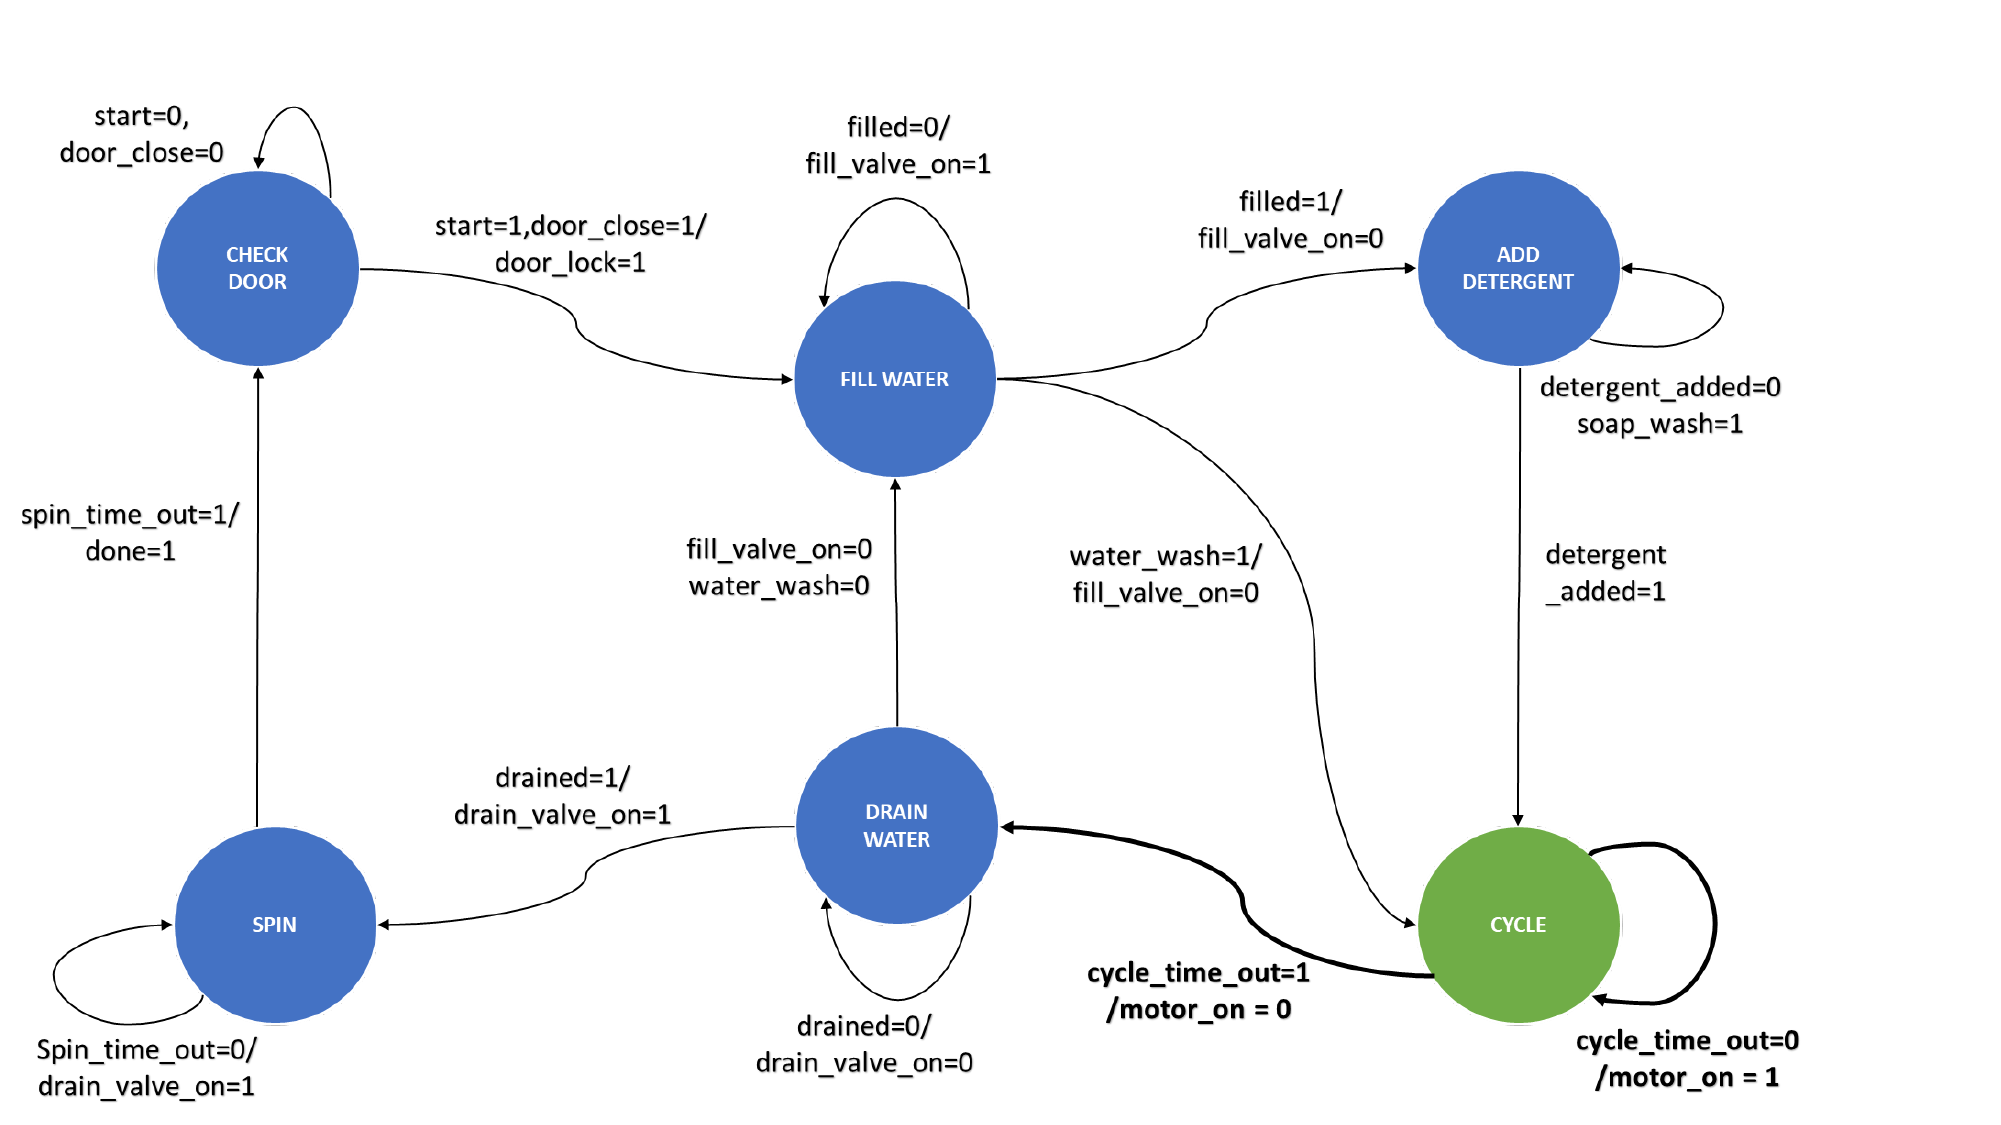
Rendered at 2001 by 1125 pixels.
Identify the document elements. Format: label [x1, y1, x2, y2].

picture [0, 85, 1821, 1125]
